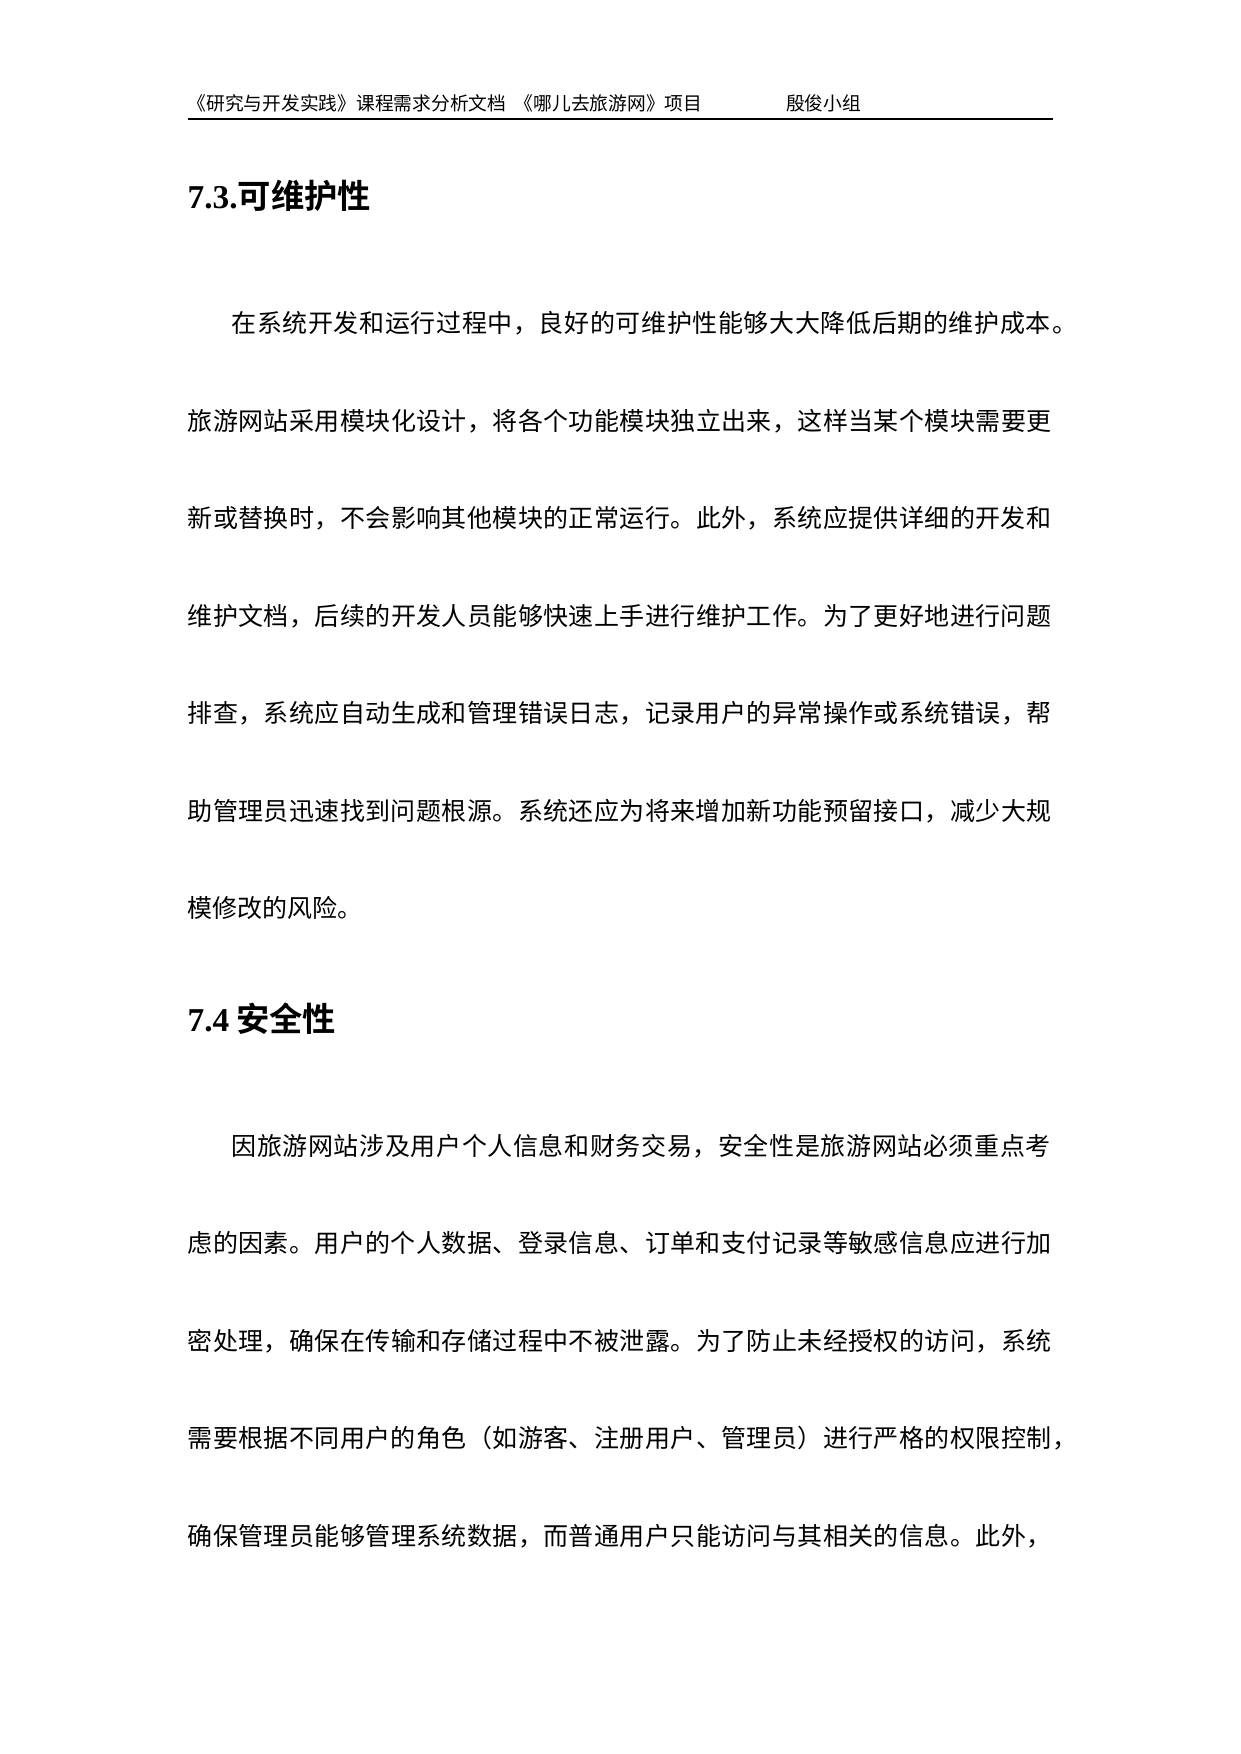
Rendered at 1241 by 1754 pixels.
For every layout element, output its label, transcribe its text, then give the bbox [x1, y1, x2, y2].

text 在系统开发和运行过程中，良好的可维护性能够大大降低后期的维护成本。旅游网站采用模块化设计，将各个功能模块独立出来，这样当某个模块需要更新或替换时，不会影响其他模块的正常运行。此外，系统应提供详细的开发和维护文档，后续的开发人员能够快速上手进行维护工作。为了更好地进行问题排查，系统应自动生成和管理错误日志，记录用户的异常操作或系统错误，帮助管理员迅速找到问题根源。系统还应为将来增加新功能预留接口，减少大规模修改的风险。 [187, 289, 1053, 939]
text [187, 1112, 1053, 1567]
subtitle 7.3.可维护性 [187, 162, 1053, 227]
subtitle 7.4安全性 [187, 984, 1053, 1049]
